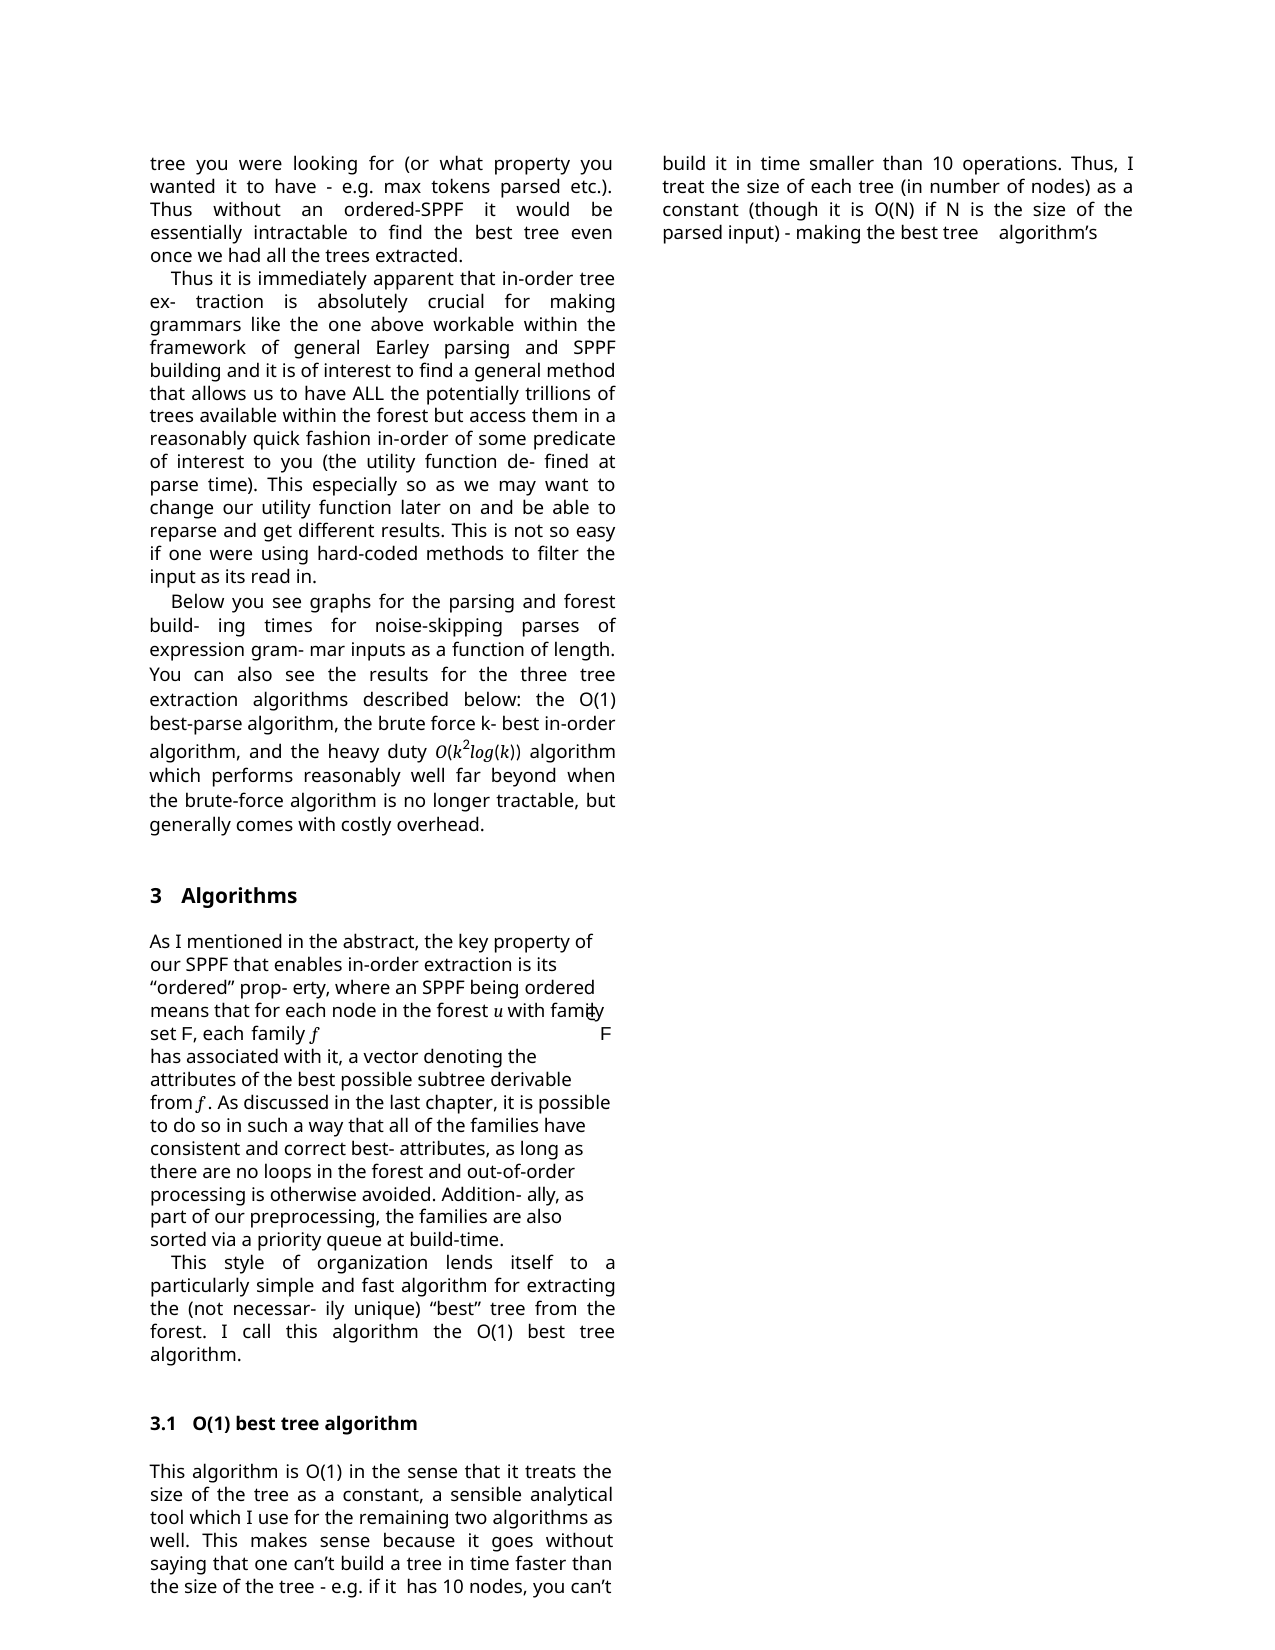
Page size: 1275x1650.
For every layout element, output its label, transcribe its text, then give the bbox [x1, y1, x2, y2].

text Thus it is immediately apparent that in-order tree ex- traction is absolutely crucial for making grammars like the one above workable within the framework of general Earley parsing and SPPF building and it is of interest to find a general method that allows us to have ALL the potentially trillions of trees available within the forest but access them in a reasonably quick fashion in-order of some predicate of interest to you (the utility function de- fined at parse time). This especially so as we may want to change our utility function later on and be able to reparse and get different results. This is not so easy if one were using hard-coded methods to filter the input as its read in. [149, 267, 616, 588]
text tree you were looking for (or what property you wanted it to have - e.g. max tokens parsed etc.). Thus without an ordered-SPPF it would be essentially intractable to find the best tree even once we had all the trees extracted. [150, 152, 613, 267]
subtitle Algorithms [150, 881, 618, 910]
text Below you see graphs for the parsing and forest build- ing times for noise-skipping parses of expression gram- mar inputs as a function of length. You can also see the results for the three tree extraction algorithms described below: the O(1) best-parse algorithm, the brute force k- best in-order algorithm, and the heavy duty O(k2log(k)) algorithm which performs reasonably well far beyond when the brute-force algorithm is no longer tractable, but generally comes with costly overhead. [149, 589, 616, 837]
subtitle O(1) best tree algorithm [150, 1411, 618, 1436]
text This algorithm is O(1) in the sense that it treats the size of the tree as a constant, a sensible analytical tool which I use for the remaining two algorithms as well. This makes sense because it goes without saying that one can’t build a tree in time faster than the size of the tree - e.g. if it has 10 nodes, you can’t build it in time smaller than 10 operations. Thus, I treat the size of each tree (in number of nodes) as a constant (though it is O(N) if N is the size of the parsed input) - making the best tree algorithm’s [149, 1461, 613, 1598]
text This algorithm is O(1) in the sense that it treats the size of the tree as a constant, a sensible analytical tool which I use for the remaining two algorithms as well. This makes sense because it goes without saying that one can’t build a tree in time faster than the size of the tree - e.g. if it has 10 nodes, you can’t build it in time smaller than 10 operations. Thus, I treat the size of each tree (in number of nodes) as a constant (though it is O(N) if N is the size of the parsed input) - making the best tree algorithm’s [661, 152, 1134, 244]
text As I mentioned in the abstract, the key property of our SPPF that enables in-order extraction is its “ordered” prop- erty, where an SPPF being ordered means that for each node in the forest u with family set F, each family f F has associated with it, a vector denoting the attributes of the best possible subtree derivable from f . As discussed in the last chapter, it is possible to do so in such a way that all of the families have consistent and correct best- attributes, as long as there are no loops in the forest and out-of-order processing is otherwise avoided. Addition- ally, as part of our preprocessing, the families are also sorted via a priority queue at build-time. [149, 931, 618, 1251]
text This style of organization lends itself to a particularly simple and fast algorithm for extracting the (not necessar- ily unique) “best” tree from the forest. I call this algorithm the O(1) best tree algorithm. [150, 1251, 616, 1366]
